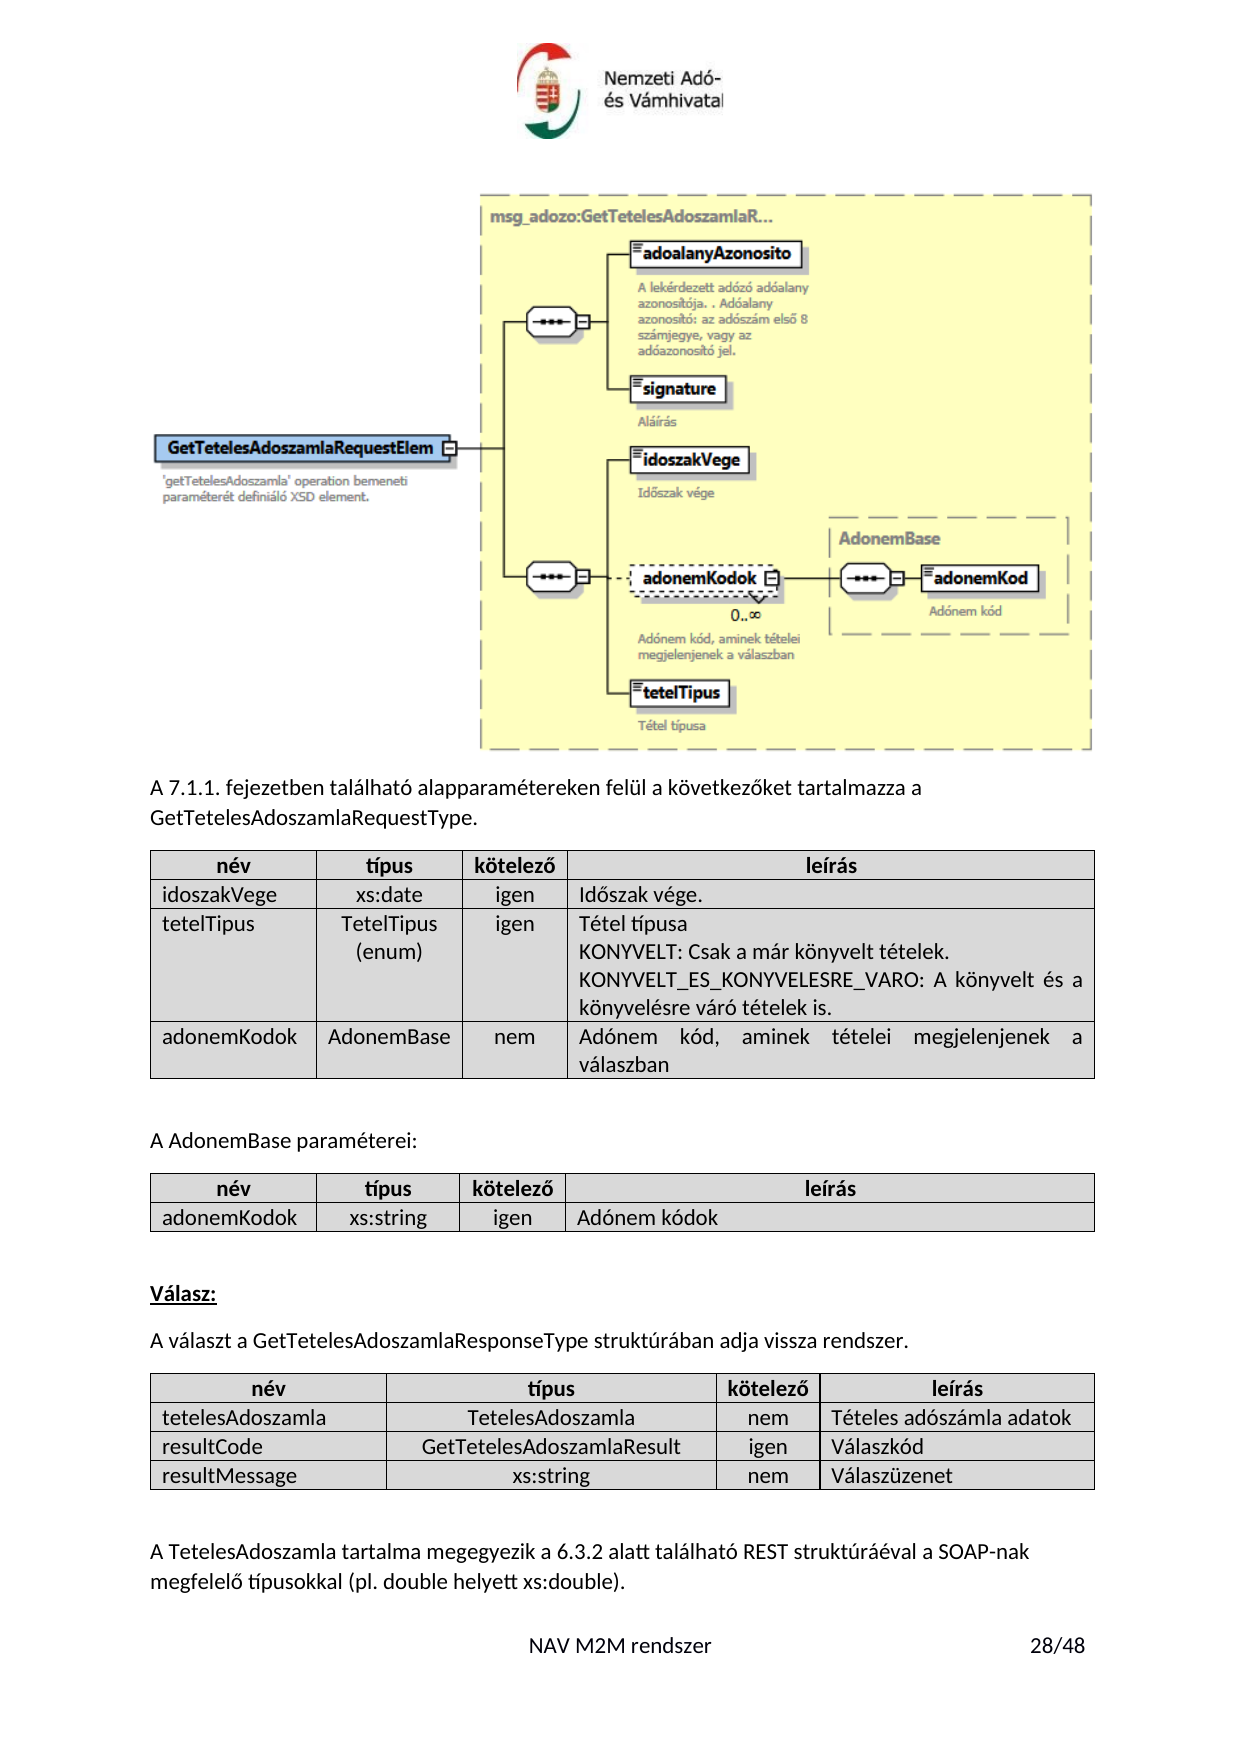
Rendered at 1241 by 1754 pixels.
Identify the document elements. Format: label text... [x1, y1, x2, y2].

table_cell igen [463, 909, 567, 1021]
table_cell tetelesAdoszamla [151, 1403, 386, 1431]
table_cell resultMessage [151, 1461, 386, 1489]
table_header név [151, 851, 316, 879]
table_cell Válaszüzenet [821, 1461, 1094, 1489]
table_cell TetelTipus (enum) [317, 909, 462, 1021]
table_header leírás [566, 1174, 1094, 1202]
table_cell resultCode [151, 1432, 386, 1460]
table_cell nem [717, 1403, 819, 1431]
table_cell Válaszkód [821, 1432, 1094, 1460]
table_cell Időszak vége. [568, 880, 1094, 908]
table_header típus [387, 1374, 716, 1402]
table_header leírás [821, 1374, 1094, 1402]
table_cell Tétel típusa KONYVELT: Csak a már könyvelt tételek. KONYVELT_ES_KONYVELESRE_VARO: A könyvelt és a könyvelésre váró tételek is. [568, 909, 1094, 1021]
table_cell adonemKodok [151, 1203, 316, 1231]
table_header név [151, 1174, 316, 1202]
text A 7.1.1. fejezetben található alapparamétereken felül a következőket tartalmazza a GetTetelesAdoszamlaRequestType. [150, 773, 1095, 831]
table_header típus [317, 1174, 459, 1202]
table_cell xs:string [387, 1461, 716, 1489]
table_cell nem [717, 1461, 819, 1489]
table_cell TetelesAdoszamla [387, 1403, 716, 1431]
table_cell igen [460, 1203, 565, 1231]
picture [150, 187, 1096, 754]
text A választ a GetTetelesAdoszamlaResponseType struktúrában adja vissza rendszer. [150, 1326, 1095, 1354]
table_cell idoszakVege [151, 880, 316, 908]
table_header név [151, 1374, 386, 1402]
table_header típus [317, 851, 462, 879]
table_cell igen [463, 880, 567, 908]
table_cell Adónem kód, aminek tételei megjelenjenek a válaszban [568, 1022, 1094, 1078]
table_cell Adónem kódok [566, 1203, 1094, 1231]
table_cell GetTetelesAdoszamlaResult [387, 1432, 716, 1460]
table_header kötelező [463, 851, 567, 879]
table_cell xs:string [317, 1203, 459, 1231]
text A TetelesAdoszamla tartalma megegyezik a 6.3.2 alatt található REST struktúráéval a SOAP-nak megfelelő típusokkal (pl. double helyett xs:double). [150, 1537, 1095, 1595]
text A AdonemBase paraméterei: [150, 1126, 1095, 1154]
text Válasz: [150, 1279, 1095, 1307]
table_header kötelező [717, 1374, 819, 1402]
table_cell tetelTipus [151, 909, 316, 1021]
table_cell adonemKodok [151, 1022, 316, 1078]
table_cell Tételes adószámla adatok [821, 1403, 1094, 1431]
table_header kötelező [460, 1174, 565, 1202]
table_cell xs:date [317, 880, 462, 908]
table_cell igen [717, 1432, 819, 1460]
table_cell nem [463, 1022, 567, 1078]
picture [517, 43, 724, 139]
table_header leírás [568, 851, 1094, 879]
table_cell AdonemBase [317, 1022, 462, 1078]
